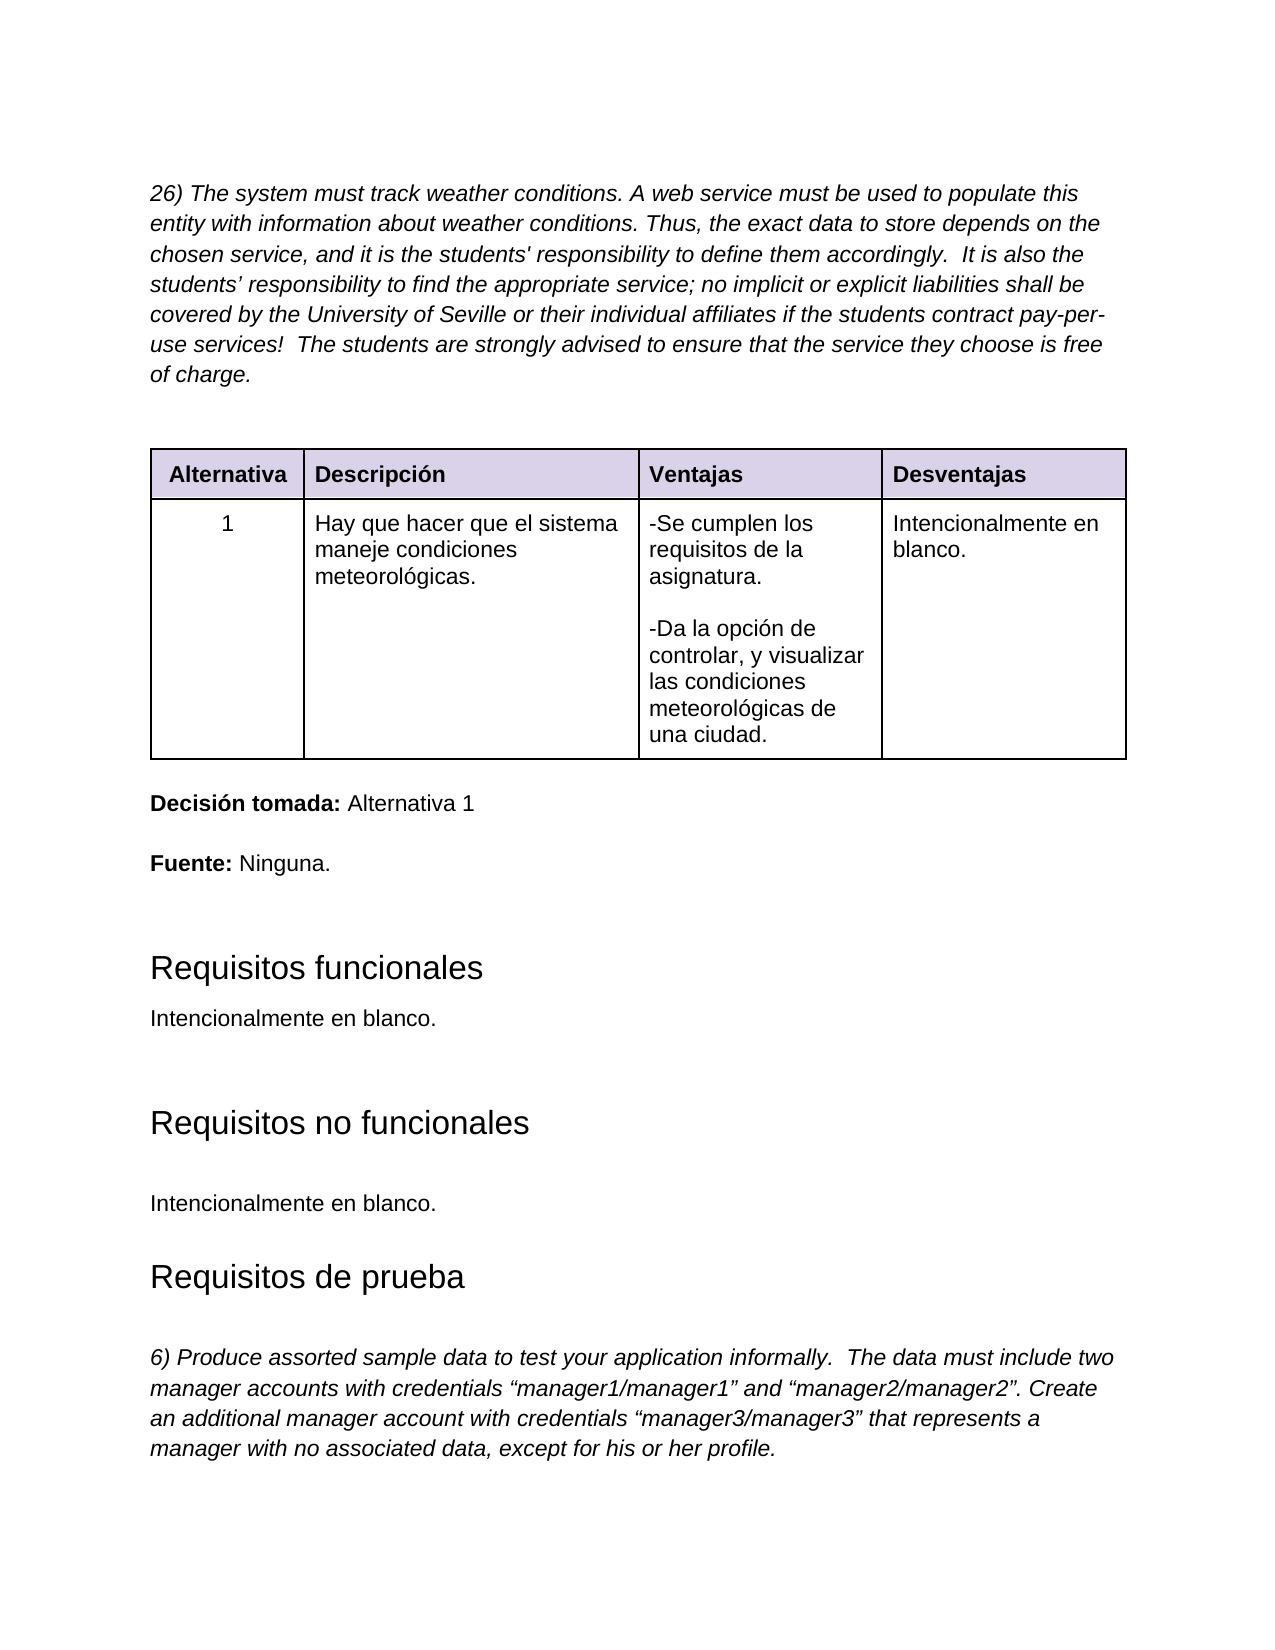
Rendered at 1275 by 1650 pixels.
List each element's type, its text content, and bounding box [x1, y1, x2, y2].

text Intencionalmente en blanco. [150, 1190, 1125, 1216]
table_cell 1 [152, 500, 303, 758]
table_header Descripción [305, 450, 638, 497]
text Decisión tomada: Alternativa 1 [150, 790, 1125, 846]
subtitle Requisitos de prueba [150, 1257, 1125, 1296]
text Fuente: Ninguna. [150, 850, 1125, 877]
table_header Ventajas [640, 450, 881, 497]
table_header Desventajas [883, 450, 1125, 497]
subtitle Requisitos funcionales [150, 948, 1125, 987]
table_cell Intencionalmente en blanco. [883, 500, 1125, 758]
table_cell -Se cumplen los requisitos de la asignatura. -Da la opción de controlar, y visualizar las condiciones meteorológicas de una ciudad. [640, 500, 881, 758]
subtitle Requisitos no funcionales [150, 1103, 1125, 1141]
text Intencionalmente en blanco. [150, 1005, 1125, 1031]
table_header Alternativa [152, 450, 303, 497]
table_cell Hay que hacer que el sistema maneje condiciones meteorológicas. [305, 500, 638, 758]
text 6) Produce assorted sample data to test your application informally. The data must include two manager accounts with credentials “manager1/manager1” and “manager2/manager2”. Create an additional manager account with credentials “manager3/manager3” that represents a manager with no associated data, except for his or her profile. [150, 1344, 1125, 1461]
text 26) The system must track weather conditions. A web service must be used to populate this entity with information about weather conditions. Thus, the exact data to store depends on the chosen service, and it is the students' responsibility to define them accordingly. It is also the students’ responsibility to find the appropriate service; no implicit or explicit liabilities shall be covered by the University of Seville or their individual affiliates if the students contract pay-per-use services! The students are strongly advised to ensure that the service they choose is free of charge. [150, 180, 1125, 388]
